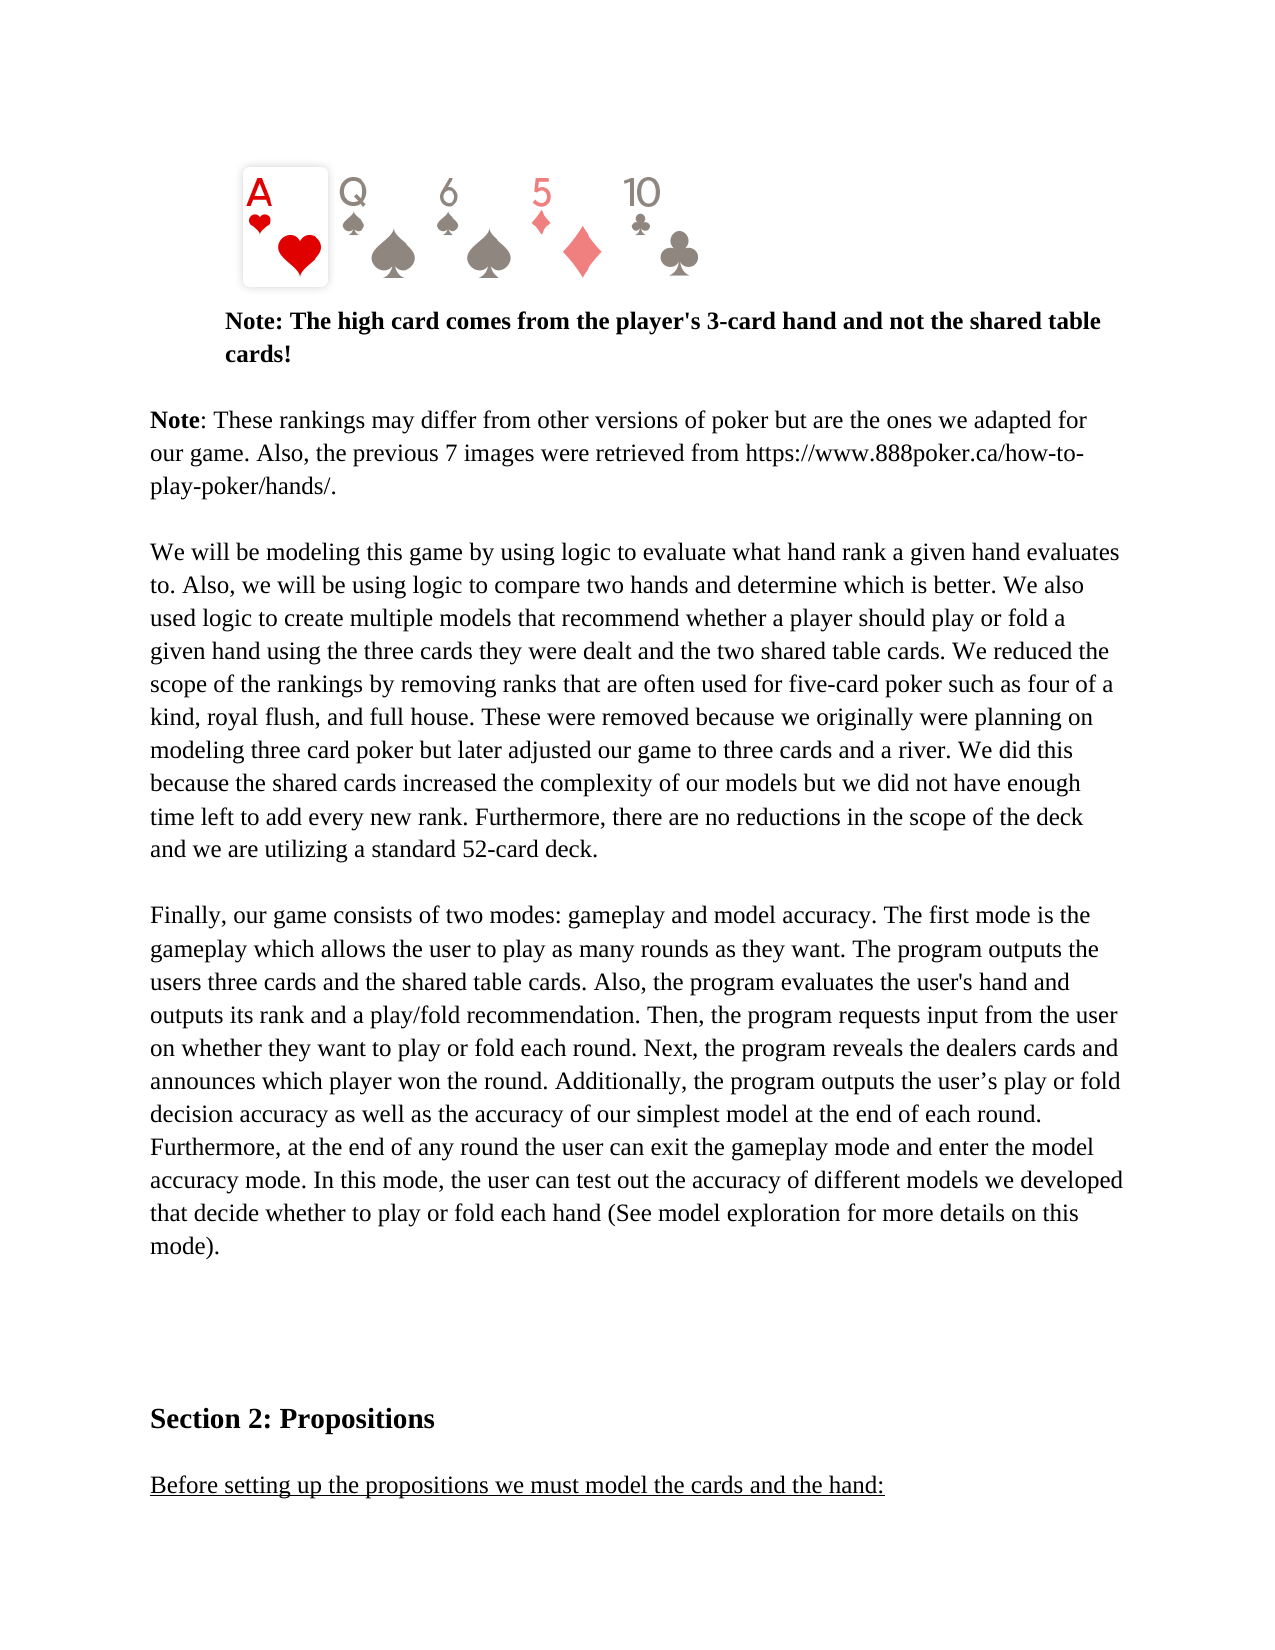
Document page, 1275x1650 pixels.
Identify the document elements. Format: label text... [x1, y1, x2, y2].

text Finally, our game consists of two modes: gameplay and model accuracy. The first mode is the gameplay which allows the user to play as many rounds as they want. The program outputs the users three cards and the shared table cards. Also, the program evaluates the user's hand and outputs its rank and a play/fold recommendation. Then, the program requests input from the user on whether they want to play or fold each round. Next, the program reveals the dealers cards and announces which player won the round. Additionally, the program outputs the user’s play or fold decision accuracy as well as the accuracy of our simplest model at the end of each round. Furthermore, at the end of any round the user can exit the gameplay mode and enter the model accuracy mode. In this mode, the user can test out the accuracy of different models we developed that decide whether to play or fold each hand (See model exploration for more details on this mode). [150, 901, 1125, 1259]
text Before setting up the propositions we must model the cards and the hand: [150, 1470, 1125, 1499]
text We will be modeling this game by using logic to evaluate what hand rank a given hand evaluates to. Also, we will be using logic to compare two hands and determine which is better. We also used logic to create multiple models that recommend whether a player should play or fold a given hand using the three cards they were dealt and the two shared table cards. We reduced the scope of the rankings by removing ranks that are often used for five-card poker such as four of a kind, royal flush, and full house. These were removed because we originally were planning on modeling three card poker but later adjusted our game to three cards and a river. We did this because the shared cards increased the complexity of our models but we did not have enough time left to add every new rank. Furthermore, there are no reductions in the scope of the deck and we are utilizing a standard 52-card deck. [150, 537, 1125, 863]
text Section 2: Propositions [150, 1401, 1125, 1435]
text Note: The high card comes from the player's 3-card hand and not the shared table cards! [225, 306, 1125, 368]
text Note: These rankings may differ from other versions of poker but are the ones we adapted for our game. Also, the previous 7 images were retrieved from https://www.888poker.ca/how-to-play-poker/hands/. [150, 405, 1125, 500]
picture [225, 150, 725, 303]
